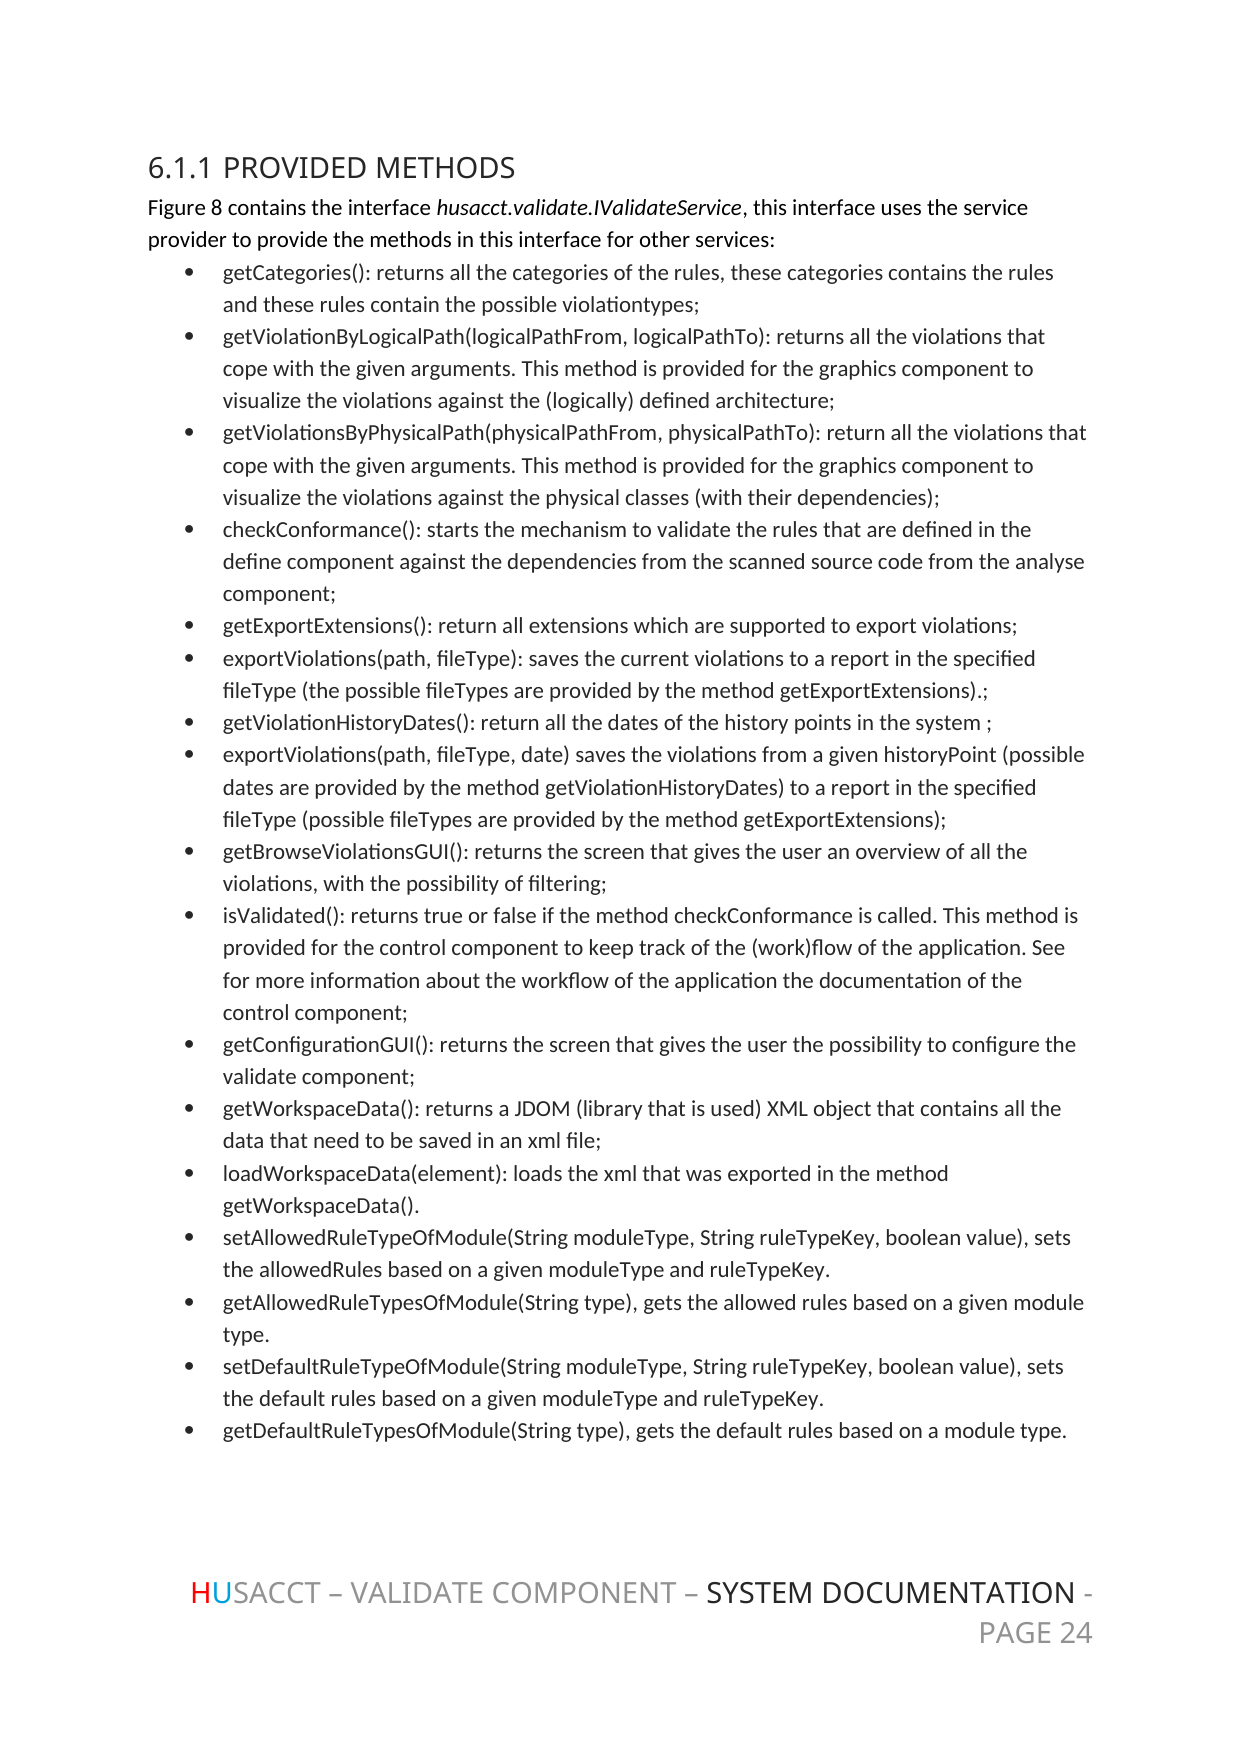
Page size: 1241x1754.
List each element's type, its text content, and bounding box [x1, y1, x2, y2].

list getCategories(): returns all the categories of the rules, these categories contains the rules and these rules contain the possible violationtypes; [185, 258, 1093, 318]
list isValidated(): returns true or false if the method checkConformance is called. This method is provided for the control component to keep track of the (work)flow of the application. See for more information about the workflow of the application the documentation of the control component; [185, 901, 1093, 1026]
list getViolationByLogicalPath(logicalPathFrom, logicalPathTo): returns all the violations that cope with the given arguments. This method is provided for the graphics component to visualize the violations against the (logically) defined architecture; [185, 322, 1093, 414]
list getBrowseViolationsGUI(): returns the screen that gives the user an overview of all the violations, with the possibility of filtering; [185, 837, 1093, 897]
list exportViolations(path, fileType, date) saves the violations from a given historyPoint (possible dates are provided by the method getViolationHistoryDates) to a report in the specified fileType (possible fileTypes are provided by the method getExportExtensions); [185, 740, 1093, 833]
list getViolationsByPhysicalPath(physicalPathFrom, physicalPathTo): return all the violations that cope with the given arguments. This method is provided for the graphics component to visualize the violations against the physical classes (with their dependencies); [185, 418, 1093, 511]
list checkConformance(): starts the mechanism to validate the rules that are defined in the define component against the dependencies from the scanned source code from the analyse component; [185, 515, 1093, 607]
list getConfigurationGUI(): returns the screen that gives the user the possibility to configure the validate component; [185, 1030, 1093, 1090]
list getViolationHistoryDates(): return all the dates of the history points in the system ; [185, 708, 1093, 736]
text Figure 8 contains the interface husacct.validate.IValidateService, this interface uses the service provider to provide the methods in this interface for other services: [148, 193, 1093, 253]
subtitle Provided methods [148, 148, 1093, 187]
list exportViolations(path, fileType): saves the current violations to a report in the specified fileType (the possible fileTypes are provided by the method getExportExtensions).; [185, 644, 1093, 704]
list getExportExtensions(): return all extensions which are supported to export violations; [185, 612, 1093, 640]
list getWorkspaceData(): returns a JDOM (library that is used) XML object that contains all the data that need to be saved in an xml file; [185, 1094, 1093, 1155]
list getDefaultRuleTypesOfModule(String type), gets the default rules based on a module type. [185, 1416, 1093, 1444]
list setDefaultRuleTypeOfModule(String moduleType, String ruleTypeKey, boolean value), sets the default rules based on a given moduleType and ruleTypeKey. [185, 1352, 1093, 1412]
list getAllowedRuleTypesOfModule(String type), gets the allowed rules based on a given module type. [185, 1288, 1093, 1348]
list loadWorkspaceData(element): loads the xml that was exported in the method getWorkspaceData(). [185, 1159, 1093, 1219]
list setAllowedRuleTypeOfModule(String moduleType, String ruleTypeKey, boolean value), sets the allowedRules based on a given moduleType and ruleTypeKey. [185, 1223, 1093, 1283]
